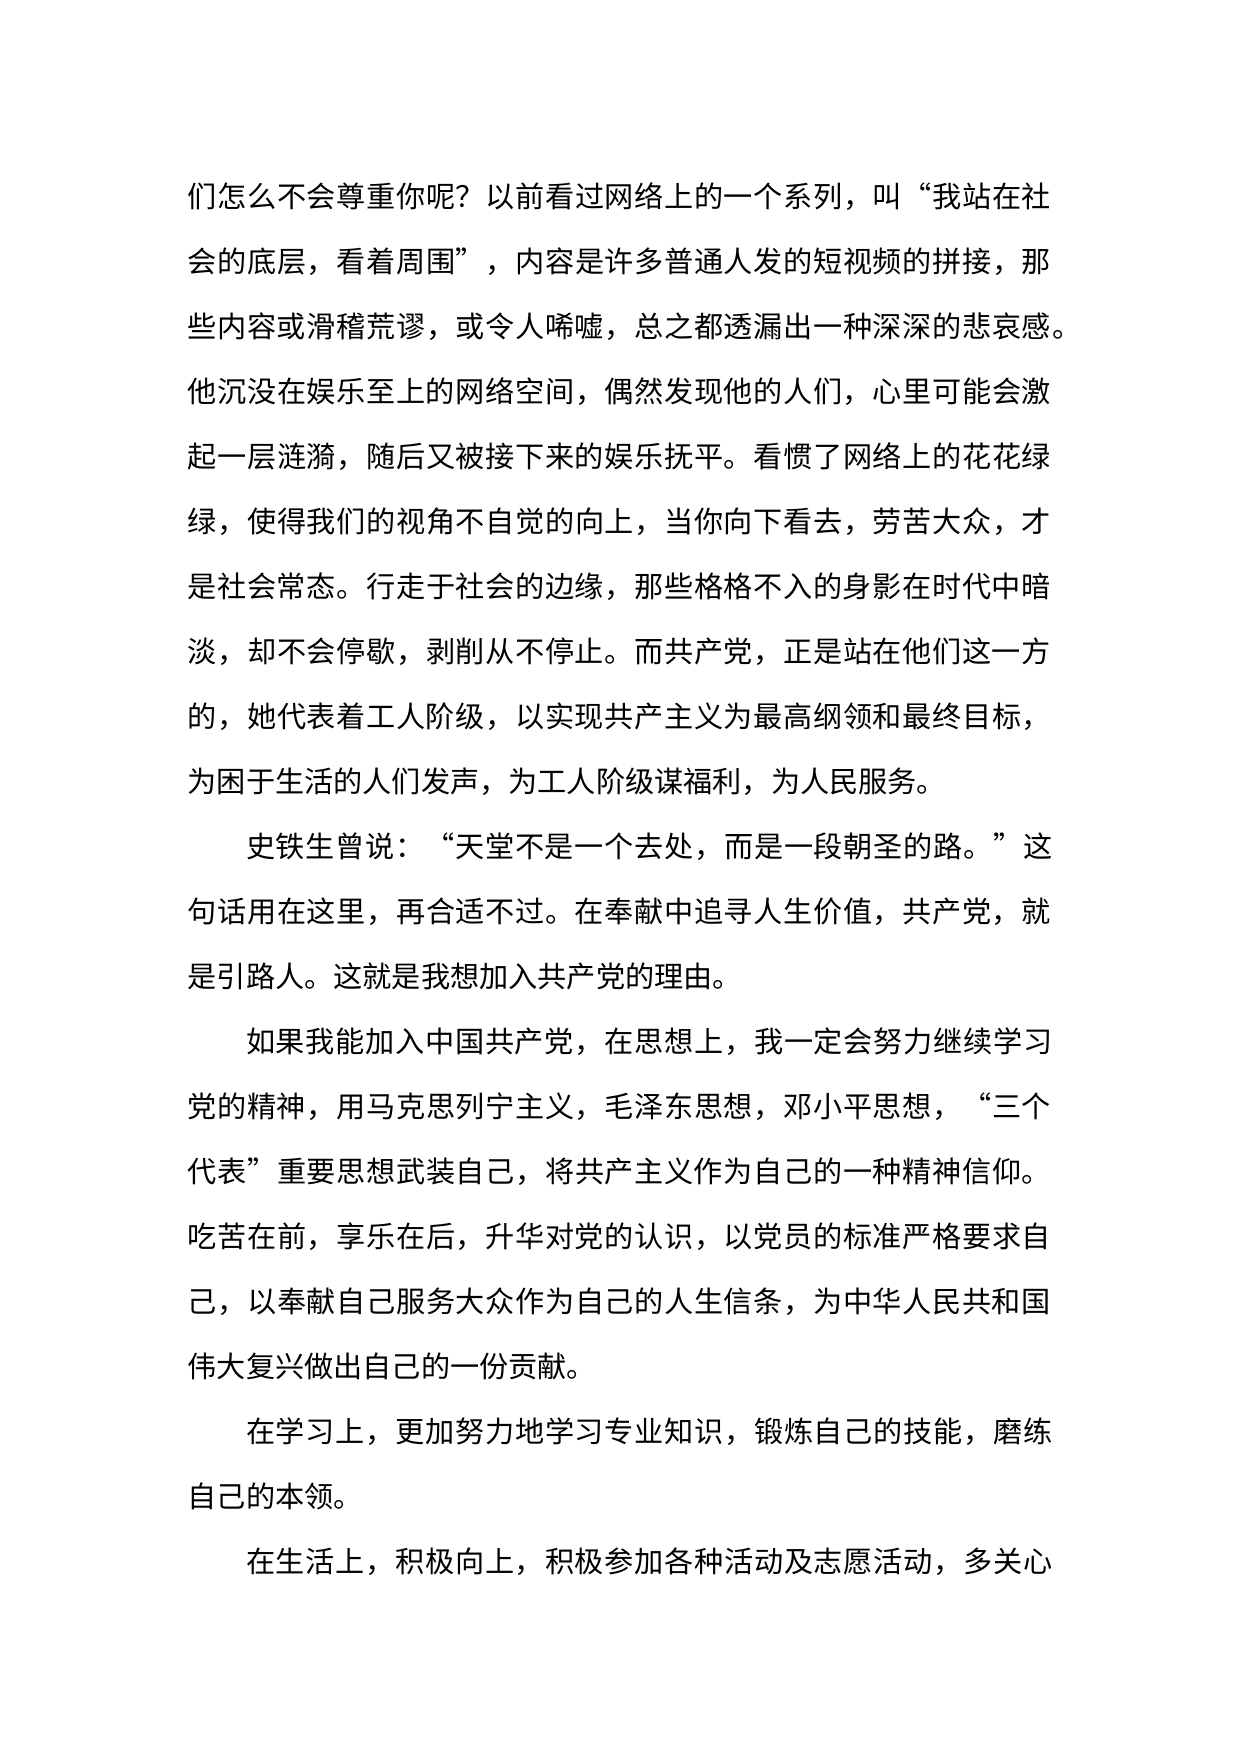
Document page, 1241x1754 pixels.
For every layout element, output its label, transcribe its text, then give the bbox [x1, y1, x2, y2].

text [187, 162, 1053, 812]
text 史铁生曾说：“天堂不是一个去处，而是一段朝圣的路。”这句话用在这里，再合适不过。在奉献中追寻人生价值，共产党，就是引路人。这就是我想加入共产党的理由。 [187, 812, 1053, 1007]
text 如果我能加入中国共产党，在思想上，我一定会努力继续学习党的精神，用马克思列宁主义，毛泽东思想，邓小平思想，“三个代表”重要思想武装自己，将共产主义作为自己的一种精神信仰。吃苦在前，享乐在后，升华对党的认识，以党员的标准严格要求自己，以奉献自己服务大众作为自己的人生信条，为中华人民共和国伟大复兴做出自己的一份贡献。 [187, 1007, 1053, 1397]
text 在学习上，更加努力地学习专业知识，锻炼自己的技能，磨练自己的本领。 [187, 1397, 1053, 1527]
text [187, 1527, 1053, 1592]
